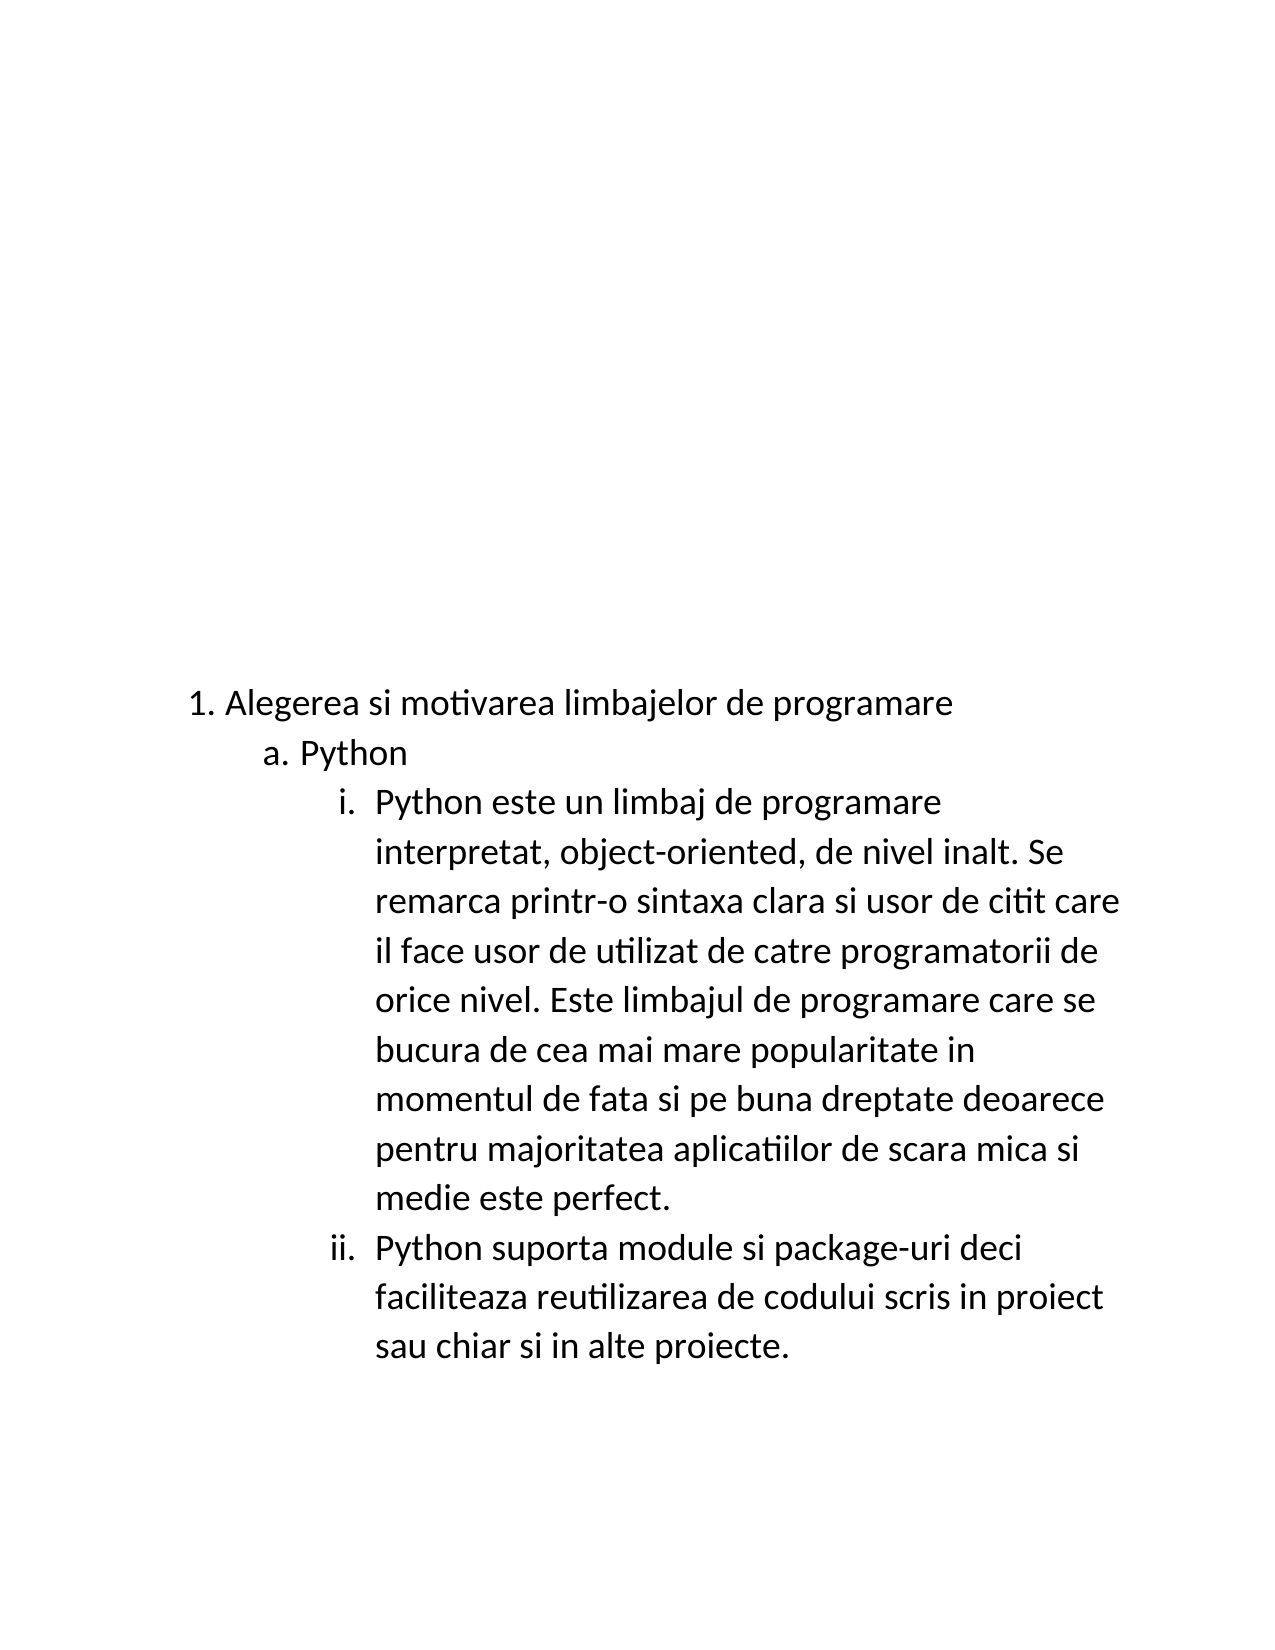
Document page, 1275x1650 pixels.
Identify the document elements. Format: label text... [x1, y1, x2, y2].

list Python suporta module si package-uri deci faciliteaza reutilizarea de codului scris in proiect sau chiar si in alte proiecte. [356, 1223, 1125, 1368]
list Python [262, 729, 1125, 774]
list Alegerea si motivarea limbajelor de programare [187, 679, 1125, 725]
list Python este un limbaj de programare interpretat, object-oriented, de nivel inalt. Se remarca printr-o sintaxa clara si usor de citit care il face usor de utilizat de catre programatorii de orice nivel. Este limbajul de programare care se bucura de cea mai mare popularitate in momentul de fata si pe buna dreptate deoarece pentru majoritatea aplicatiilor de scara mica si medie este perfect. [356, 778, 1125, 1220]
